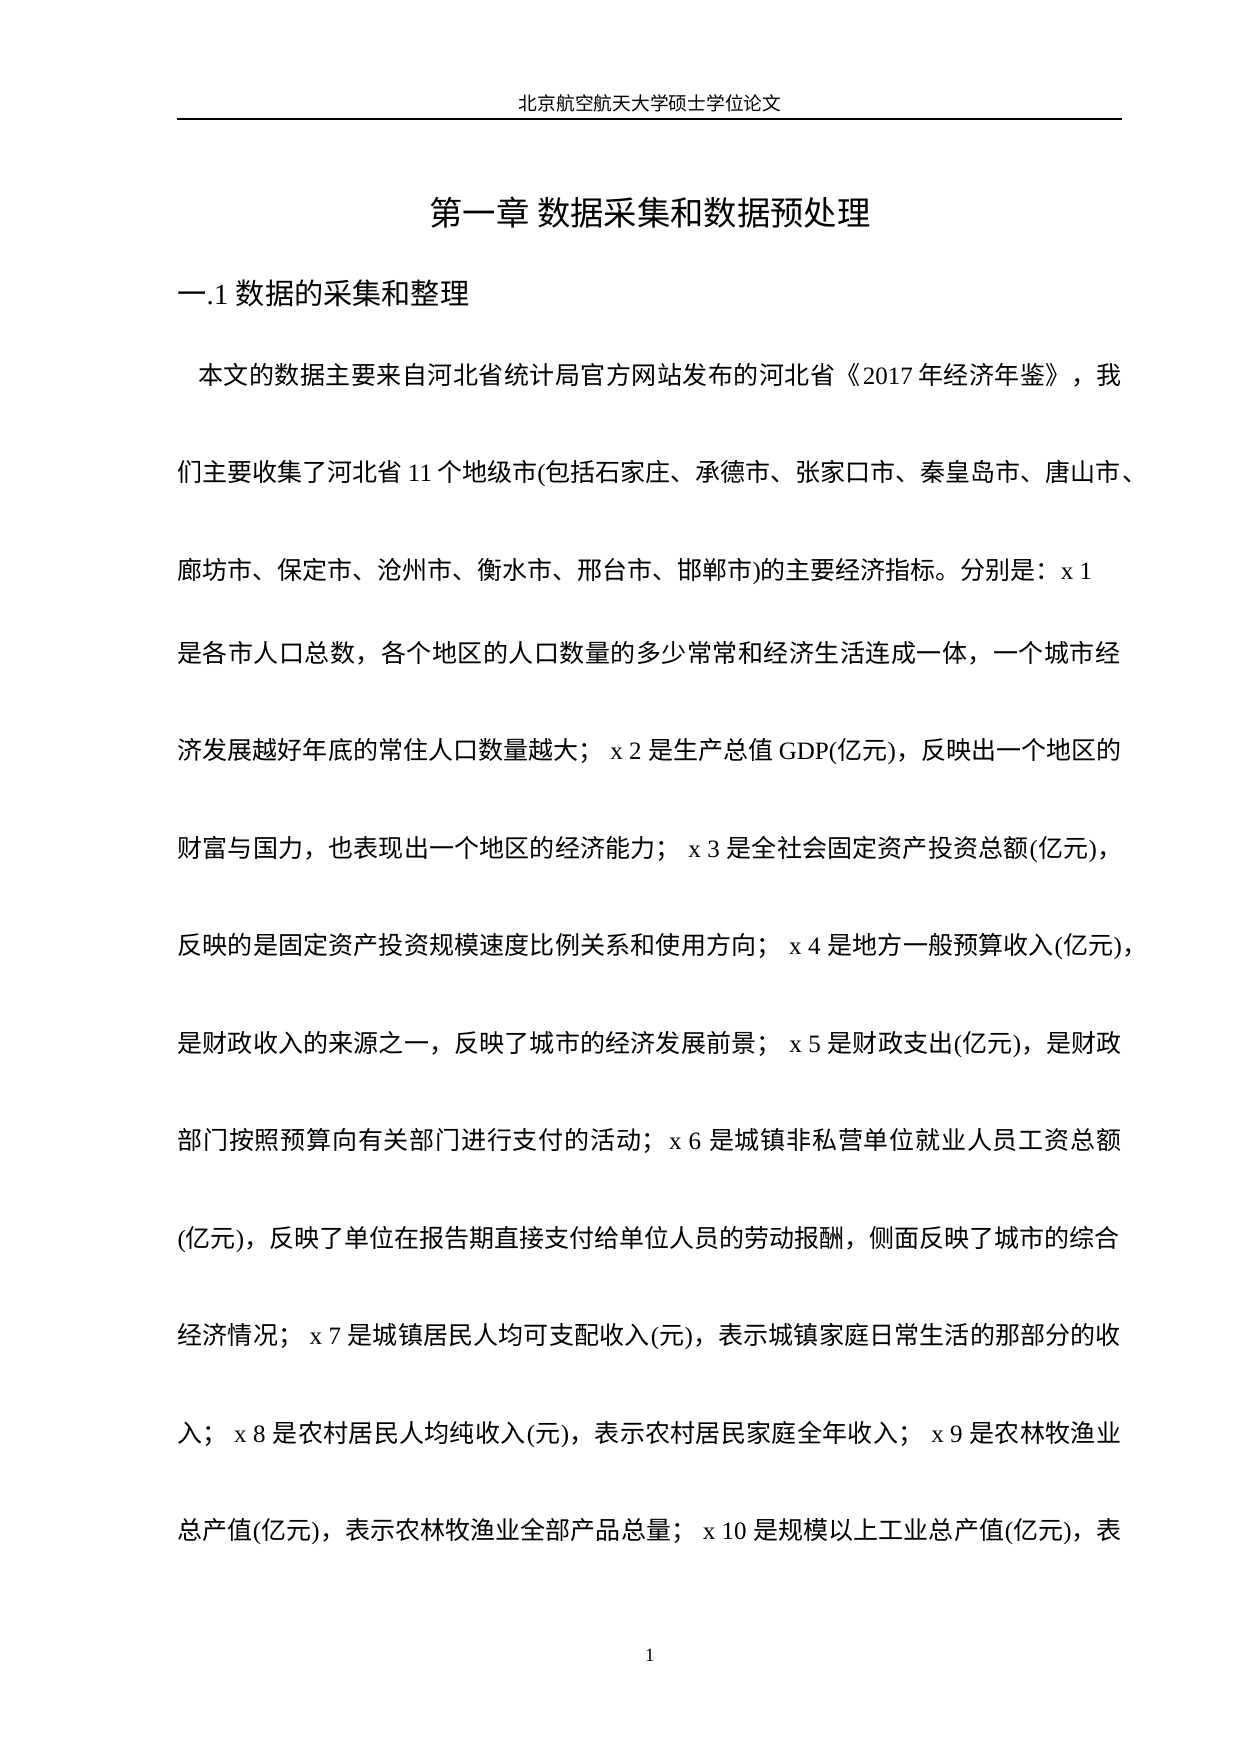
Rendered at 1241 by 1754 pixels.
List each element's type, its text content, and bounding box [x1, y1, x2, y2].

text 本文的数据主要来自河北省统计局官方网站发布的河北省《2017年经济年鉴》，我们主要收集了河北省11个地级市(包括石家庄、承德市、张家口市、秦皇岛市、唐山市、廊坊市、保定市、沧州市、衡水市、邢台市、邯郸市)的主要经济指标。分别是：x 1 [177, 341, 1122, 601]
subtitle 数据的采集和整理 [177, 259, 1122, 324]
subtitle 数据采集和数据预处理 [177, 178, 1122, 243]
